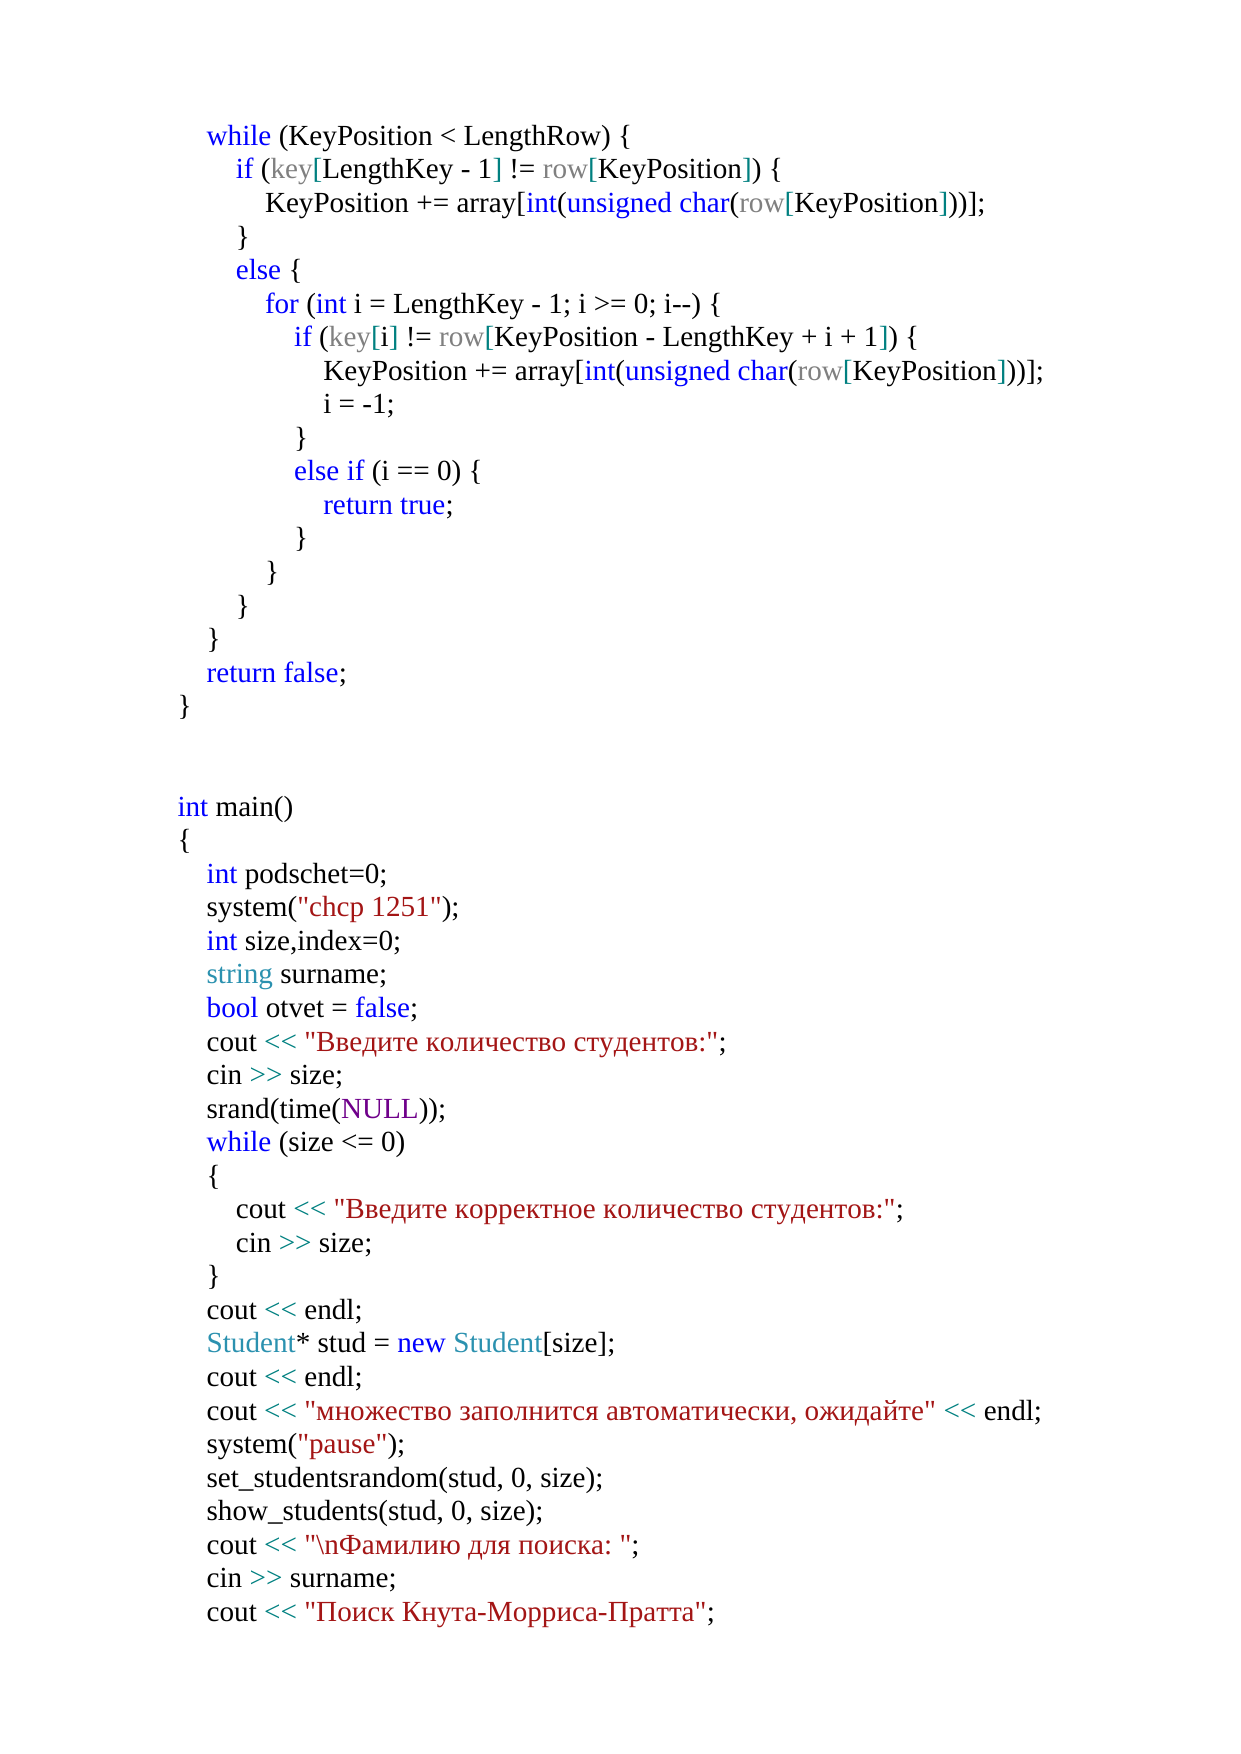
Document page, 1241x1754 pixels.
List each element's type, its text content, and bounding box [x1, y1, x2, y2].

text Student* stud = new Student[size]; [177, 1326, 1152, 1359]
text if (key[i] != row[KeyPosition - LengthKey + i + 1]) { [177, 319, 1152, 353]
text { [177, 822, 1152, 856]
text i = -1; [177, 386, 1152, 420]
text cout << endl; [177, 1292, 1152, 1326]
text cout << "Введите количество студентов:"; [177, 1024, 1152, 1057]
text KeyPosition += array[int(unsigned char(row[KeyPosition]))]; [177, 185, 1152, 219]
text } [177, 1258, 1152, 1292]
text cout << "\nФамилию для поиска: "; [177, 1527, 1152, 1560]
text system("chcp 1251"); [177, 889, 1152, 923]
text bool otvet = false; [177, 990, 1152, 1024]
text return false; [177, 655, 1152, 688]
text cin >> size; [177, 1225, 1152, 1258]
text cout << "Поиск Кнута-Морриса-Пратта"; [177, 1594, 1152, 1627]
text return true; [177, 487, 1152, 521]
text } [177, 554, 1152, 588]
text for (int i = LengthKey - 1; i >= 0; i--) { [177, 286, 1152, 319]
text while (KeyPosition < LengthRow) { [177, 118, 1152, 152]
text string surname; [177, 957, 1152, 990]
text KeyPosition += array[int(unsigned char(row[KeyPosition]))]; [177, 353, 1152, 386]
text int main() [177, 789, 1152, 822]
text cout << endl; [177, 1359, 1152, 1393]
text int podschet=0; [177, 856, 1152, 889]
text cin >> size; [177, 1057, 1152, 1091]
text else { [177, 252, 1152, 286]
text srand(time(NULL)); [177, 1091, 1152, 1124]
text set_studentsrandom(stud, 0, size); [177, 1460, 1152, 1493]
text } [177, 621, 1152, 655]
text if (key[LengthKey - 1] != row[KeyPosition]) { [177, 152, 1152, 185]
text while (size <= 0) [177, 1124, 1152, 1158]
text } [177, 588, 1152, 621]
text } [177, 420, 1152, 453]
text cout << "множество заполнится автоматически, ожидайте" << endl; [177, 1393, 1152, 1426]
text int size,index=0; [177, 923, 1152, 957]
text { [177, 1158, 1152, 1191]
text cout << "Введите корректное количество студентов:"; [177, 1191, 1152, 1225]
text else if (i == 0) { [177, 453, 1152, 487]
text show_students(stud, 0, size); [177, 1493, 1152, 1527]
text } [177, 521, 1152, 554]
text system("pause"); [177, 1426, 1152, 1460]
text } [177, 688, 1152, 722]
text } [177, 219, 1152, 252]
text cin >> surname; [177, 1560, 1152, 1594]
